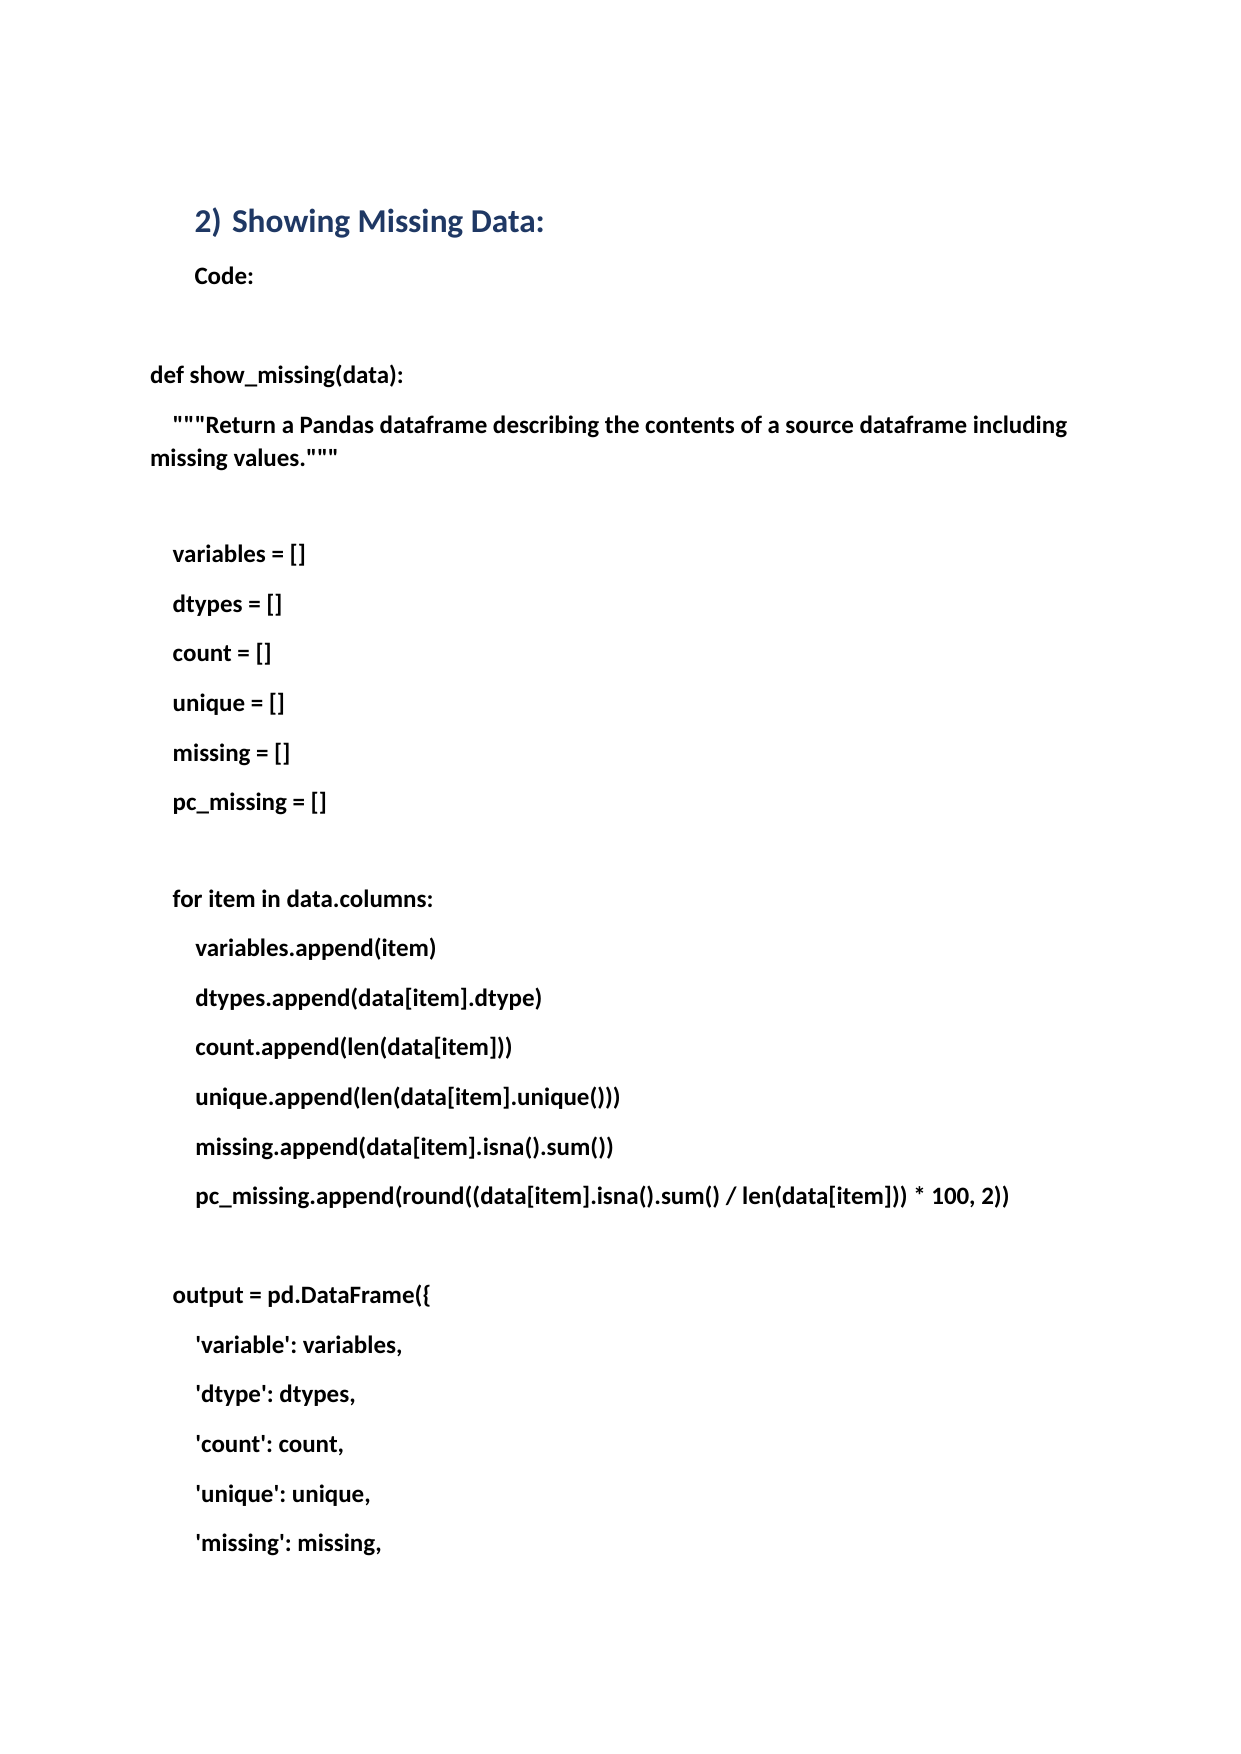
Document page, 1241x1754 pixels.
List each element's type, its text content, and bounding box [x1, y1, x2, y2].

text """Return a Pandas dataframe describing the contents of a source dataframe including missing values.""" [150, 409, 1090, 472]
text 'missing': missing, [150, 1527, 1090, 1558]
list Showing Missing Data: [194, 199, 1090, 240]
text dtypes = [] [150, 588, 1090, 618]
text 'variable': variables, [150, 1329, 1090, 1359]
text output = pd.DataFrame({ [150, 1279, 1090, 1310]
text def show_missing(data): [150, 359, 1090, 390]
text variables.append(item) [150, 932, 1090, 963]
text 'unique': unique, [150, 1478, 1090, 1508]
text 'dtype': dtypes, [150, 1378, 1090, 1409]
text dtypes.append(data[item].dtype) [150, 982, 1090, 1012]
text pc_missing.append(round((data[item].isna().sum() / len(data[item])) * 100, 2)) [150, 1180, 1090, 1211]
text count.append(len(data[item])) [150, 1031, 1090, 1062]
text pc_missing = [] [150, 786, 1090, 817]
text 'count': count, [150, 1428, 1090, 1459]
text for item in data.columns: [150, 883, 1090, 913]
text unique.append(len(data[item].unique())) [150, 1081, 1090, 1112]
text Code: [194, 260, 1090, 291]
text unique = [] [150, 687, 1090, 718]
text count = [] [150, 637, 1090, 668]
text variables = [] [150, 538, 1090, 569]
text missing = [] [150, 737, 1090, 767]
text missing.append(data[item].isna().sum()) [150, 1131, 1090, 1161]
